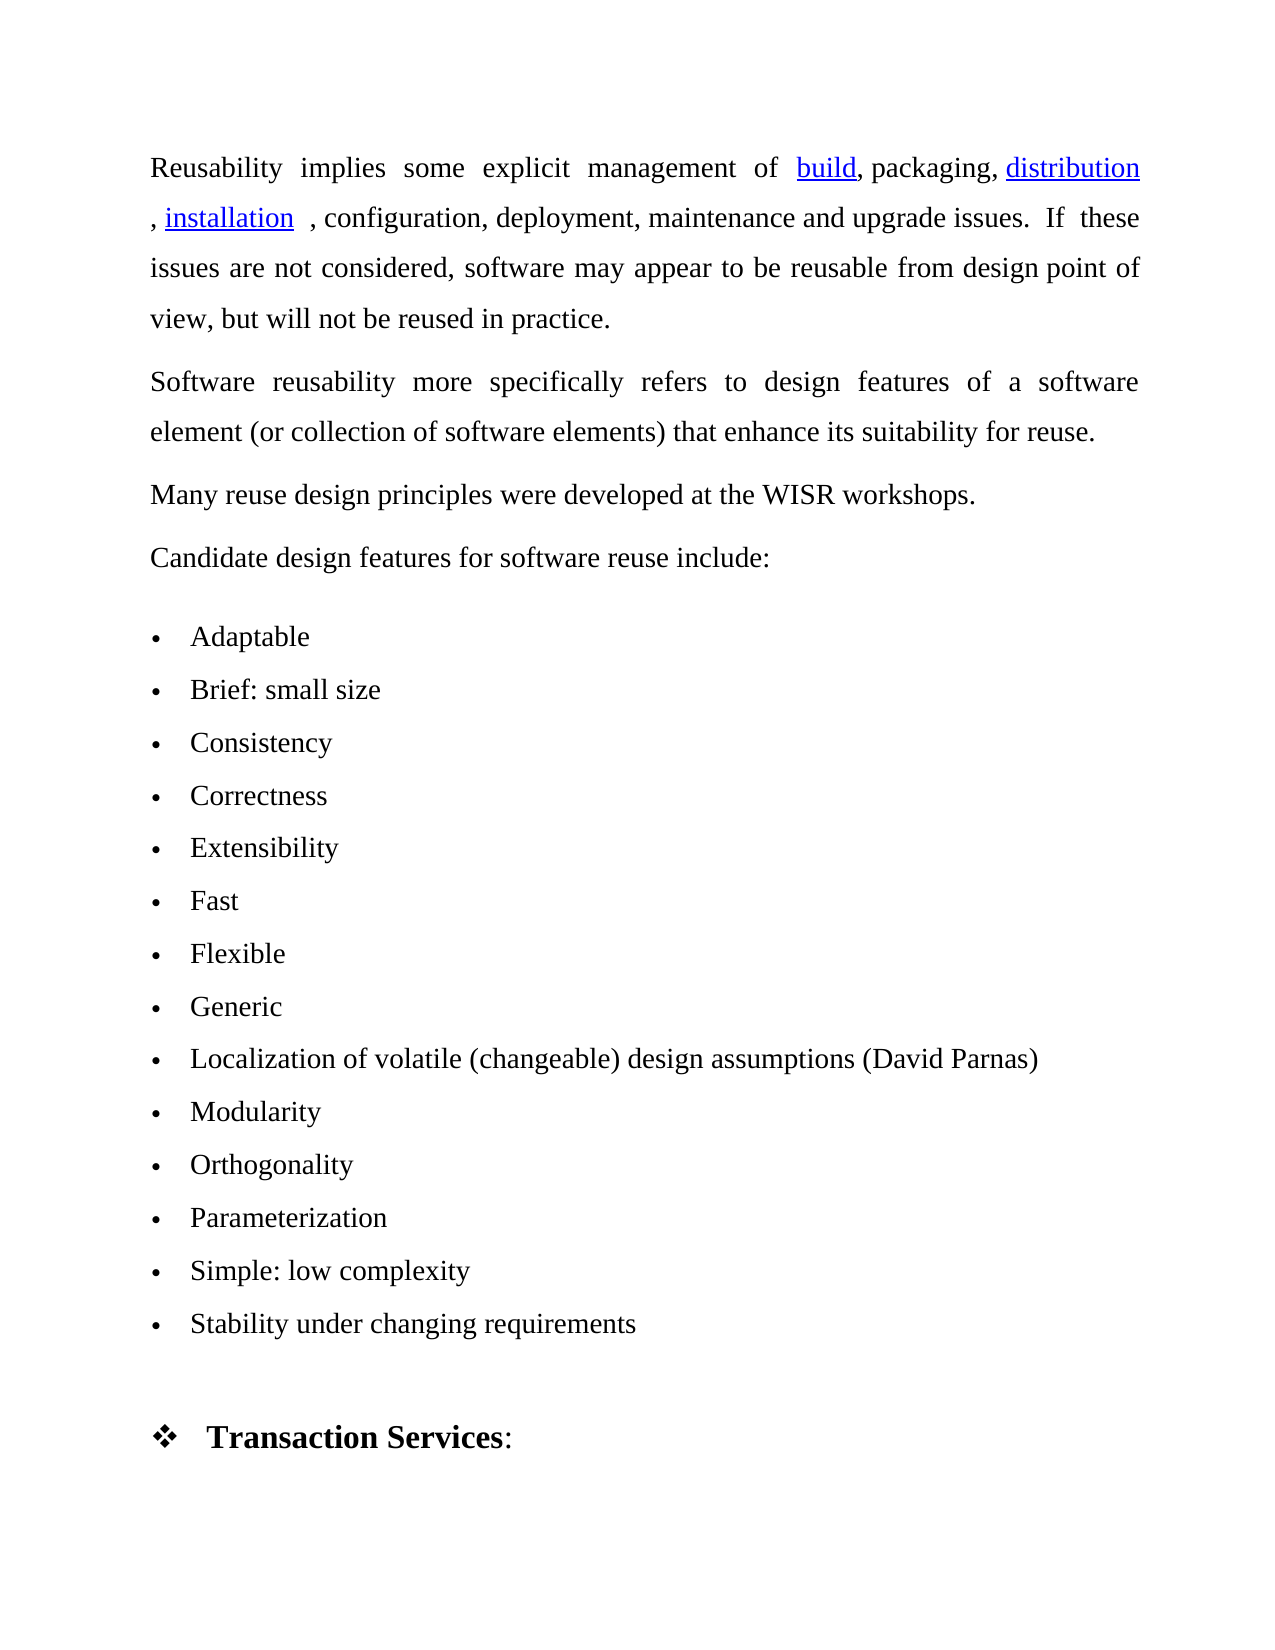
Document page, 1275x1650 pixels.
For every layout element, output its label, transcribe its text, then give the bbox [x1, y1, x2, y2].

list Modularity [152, 1094, 1140, 1128]
list Flexible [152, 936, 1140, 969]
list Adaptable [152, 619, 1140, 653]
text Candidate design features for software reuse include: [150, 540, 1140, 573]
text Many reuse design principles were developed at the WISR workshops. [150, 477, 1140, 510]
text Reusability implies some explicit management of build, packaging, distribution , installation , configuration, deployment, maintenance and upgrade issues. If these issues are not considered, software may appear to be reusable from design point of view, but will not be reused in practice. [150, 150, 1140, 334]
list Fast [152, 883, 1140, 917]
list Generic [152, 989, 1140, 1022]
list Brief: small size [152, 672, 1140, 706]
list Orthogonality [152, 1147, 1140, 1181]
list Simple: low complexity [152, 1253, 1140, 1286]
list Localization of volatile (changeable) design assumptions (David Parnas) [152, 1042, 1140, 1075]
list Consistency [152, 725, 1140, 758]
list Parameterization [152, 1200, 1140, 1234]
list Transaction Services: [150, 1417, 1140, 1456]
list Stability under changing requirements [152, 1306, 1140, 1339]
list Extensibility [152, 830, 1140, 864]
list Correctness [152, 778, 1140, 811]
text Software reusability more specifically refers to design features of a software element (or collection of software elements) that enhance its suitability for reuse. [150, 364, 1140, 448]
